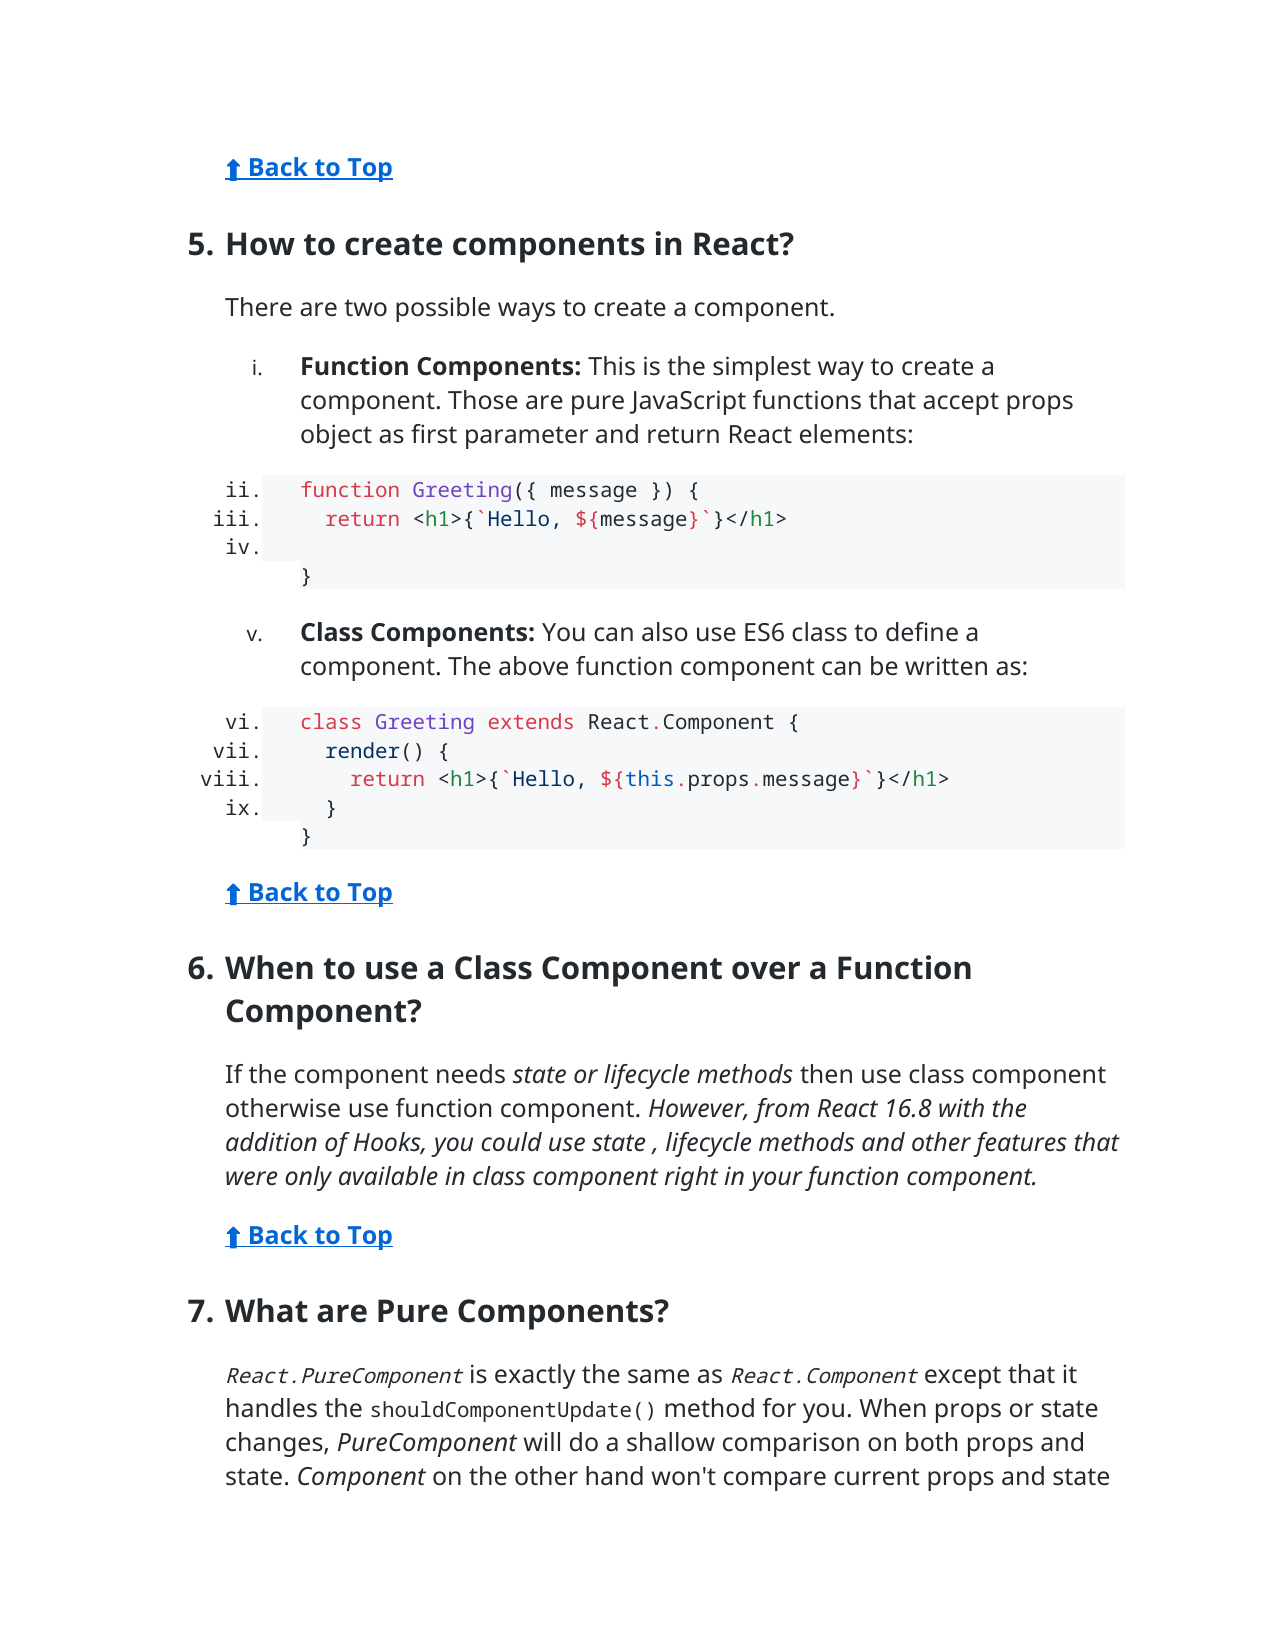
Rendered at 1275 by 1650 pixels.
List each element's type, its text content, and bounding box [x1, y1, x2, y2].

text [225, 1357, 1125, 1493]
text If the component needs state or lifecycle methods then use class component otherwise use function component. However, from React 16.8 with the addition of Hooks, you could use state , lifecycle methods and other features that were only available in class component right in your function component. [225, 1056, 1125, 1192]
text ⬆ Back to Top [225, 1217, 1125, 1252]
list return <h1>{`Hello, ${message}`}</h1> [262, 504, 1125, 532]
list } [262, 793, 1125, 821]
list What are Pure Components? [187, 1289, 1125, 1332]
text ⬆ Back to Top [225, 150, 1125, 184]
list class Greeting extends React.Component { [262, 707, 1125, 736]
text ⬆ Back to Top [225, 874, 1125, 908]
text There are two possible ways to create a component. [225, 289, 1125, 323]
list function Greeting({ message }) { [262, 475, 1125, 504]
list return <h1>{`Hello, ${this.props.message}`}</h1> [262, 764, 1125, 793]
text } [300, 821, 1125, 849]
list How to create components in React? [187, 222, 1125, 264]
text } [300, 561, 1125, 589]
list Function Components: This is the simplest way to create a component. Those are pure JavaScript functions that accept props object as first parameter and return React elements: [262, 348, 1125, 450]
list Class Components: You can also use ES6 class to define a component. The above function component can be written as: [262, 614, 1125, 682]
list render() { [262, 736, 1125, 764]
list When to use a Class Component over a Function Component? [187, 946, 1125, 1031]
